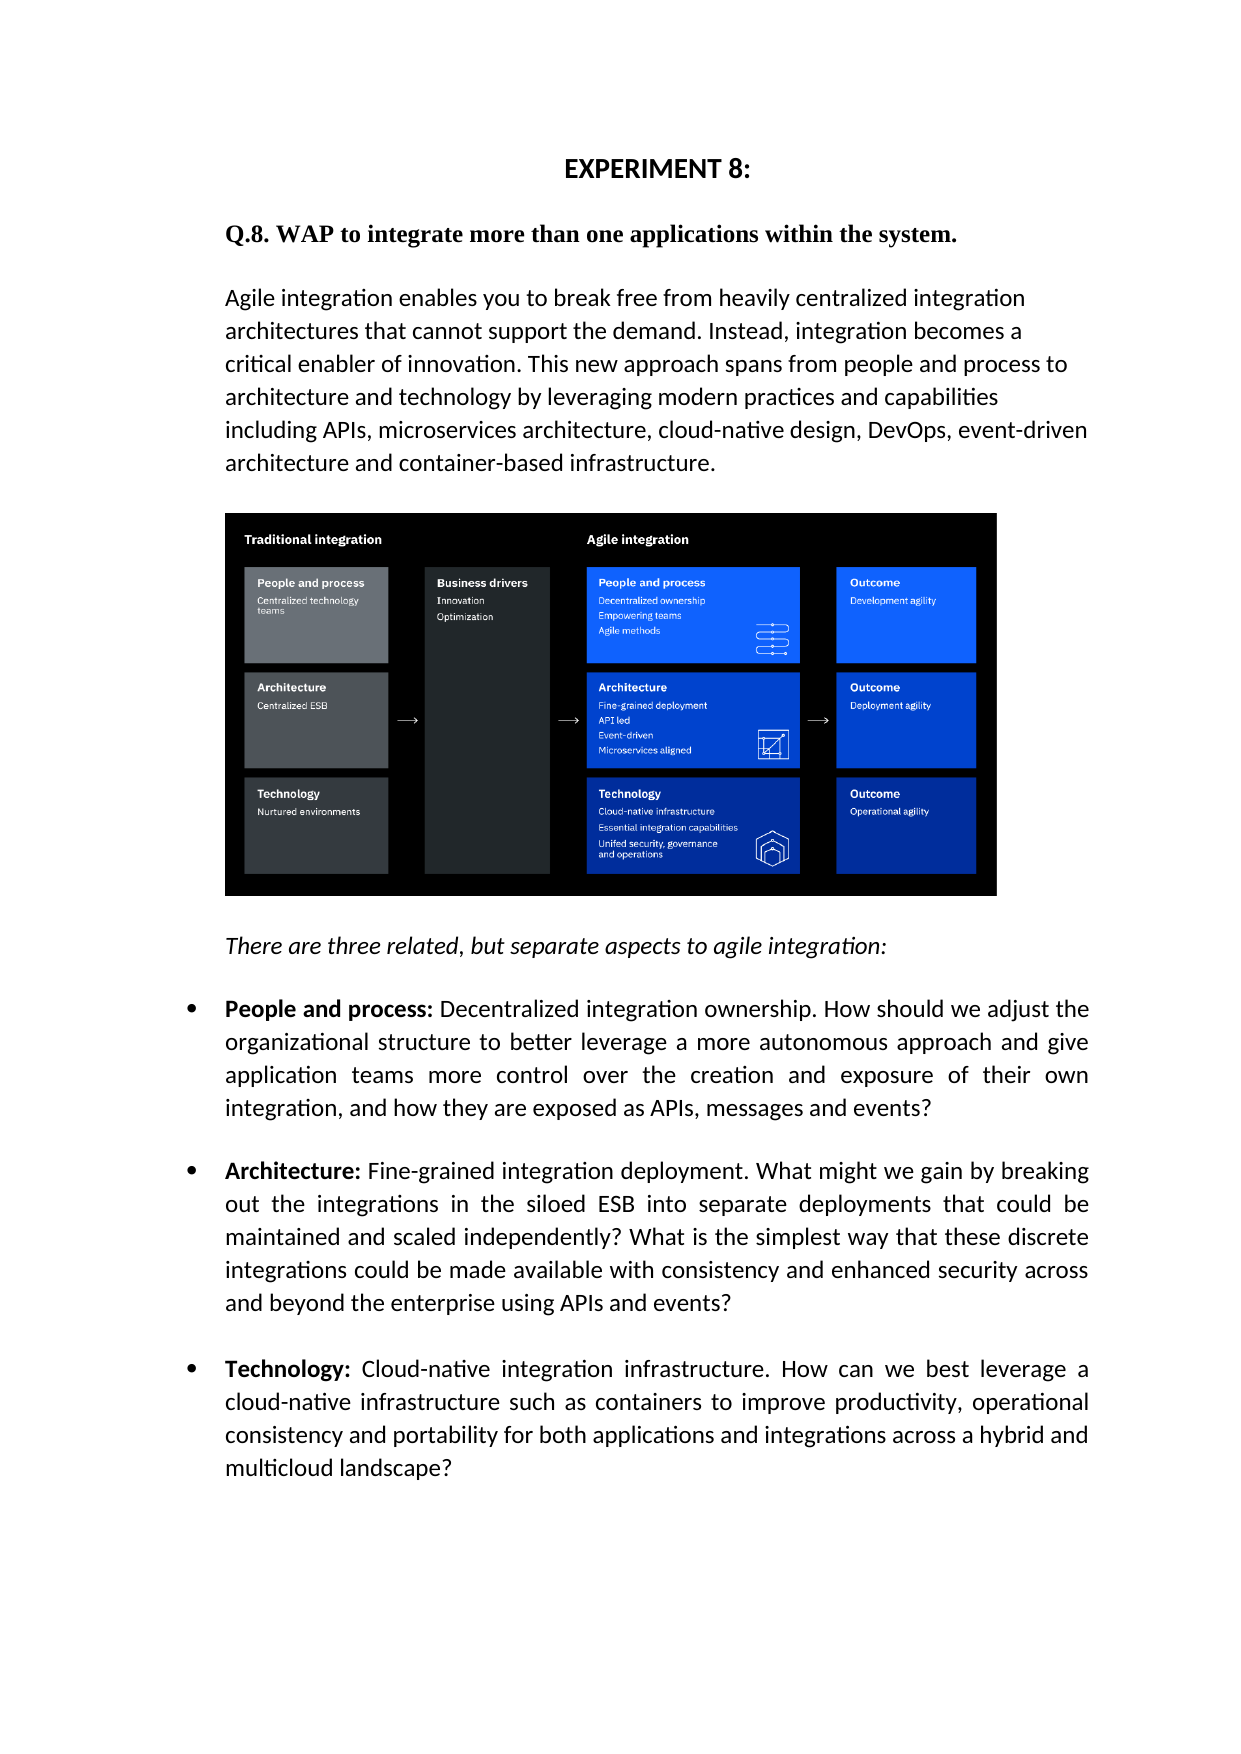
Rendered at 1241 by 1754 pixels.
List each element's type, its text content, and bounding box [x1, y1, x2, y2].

picture [225, 513, 997, 896]
list Architecture: Fine-grained integration deployment. What might we gain by breaking out the integrations in the siloed ESB into separate deployments that could be maintained and scaled independently? What is the simplest way that these discrete integrations could be made available with consistency and enhanced security across and beyond the enterprise using APIs and events? [187, 1155, 1090, 1318]
list EXPERIMENT 8: [225, 150, 1090, 186]
list There are three related, but separate aspects to agile integration: [225, 930, 1090, 961]
list Q.8. WAP to integrate more than one applications within the system. [225, 219, 1090, 247]
list Technology: Cloud-native integration infrastructure. How can we best leverage a cloud-native infrastructure such as containers to improve productivity, operational consistency and portability for both applications and integrations across a hybrid and multicloud landscape? [187, 1353, 1090, 1482]
list Agile integration enables you to break free from heavily centralized integration architectures that cannot support the demand. Instead, integration becomes a critical enabler of innovation. This new approach spans from people and process to architecture and technology by leveraging modern practices and capabilities including APIs, microservices architecture, cloud-native design, DevOps, event-driven architecture and container-based infrastructure. [225, 283, 1090, 478]
list People and process: Decentralized integration ownership. How should we adjust the organizational structure to better leverage a more autonomous approach and give application teams more control over the creation and exposure of their own integration, and how they are exposed as APIs, messages and events? [187, 993, 1090, 1123]
